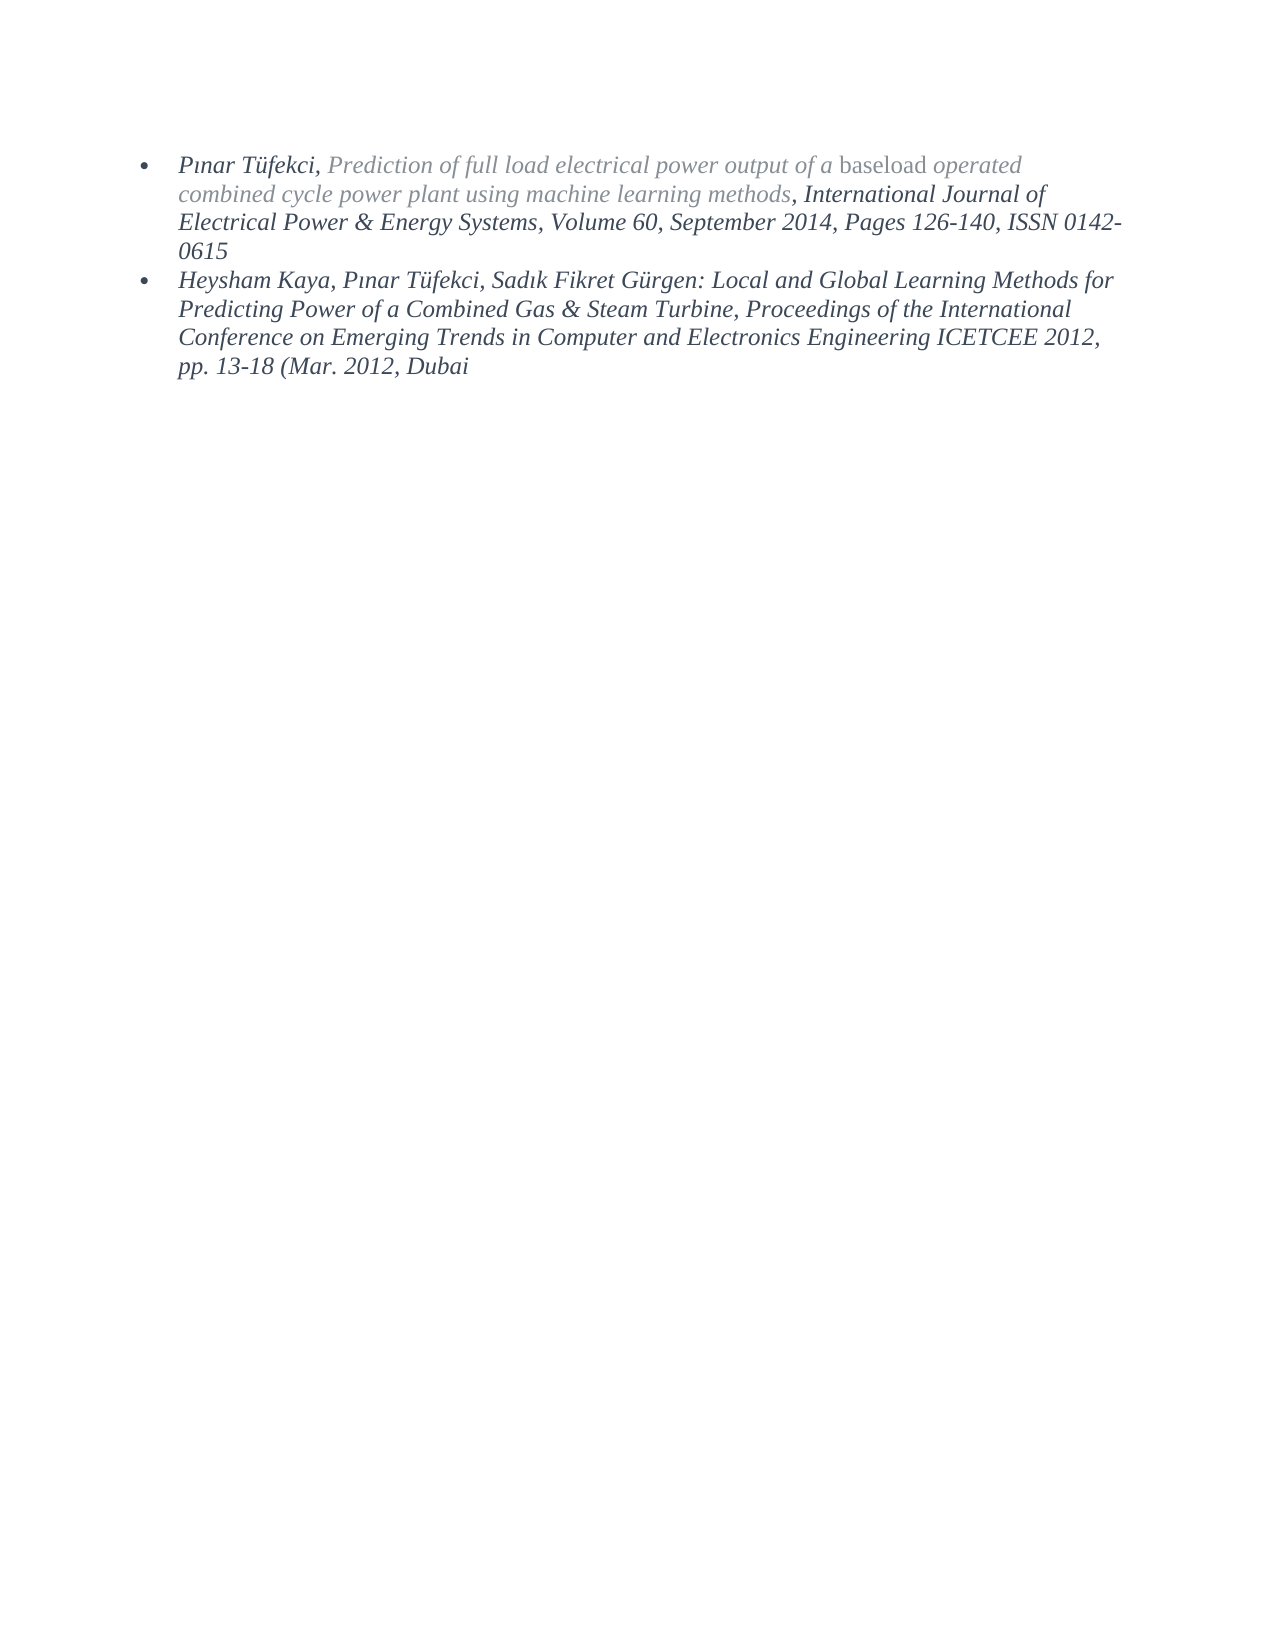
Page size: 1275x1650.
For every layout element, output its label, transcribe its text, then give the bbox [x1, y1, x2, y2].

list Heysham Kaya, Pınar Tüfekci, Sadık Fikret Gürgen: Local and Global Learning Methods for Predicting Power of a Combined Gas & Steam Turbine, Proceedings of the International Conference on Emerging Trends in Computer and Electronics Engineering ICETCEE 2012, pp. 13-18 (Mar. 2012, Dubai [141, 265, 1125, 380]
list Pınar Tüfekci, Prediction of full load electrical power output of a baseload operated combined cycle power plant using machine learning methods, International Journal of Electrical Power & Energy Systems, Volume 60, September 2014, Pages 126-140, ISSN 0142-0615 [141, 150, 1125, 265]
